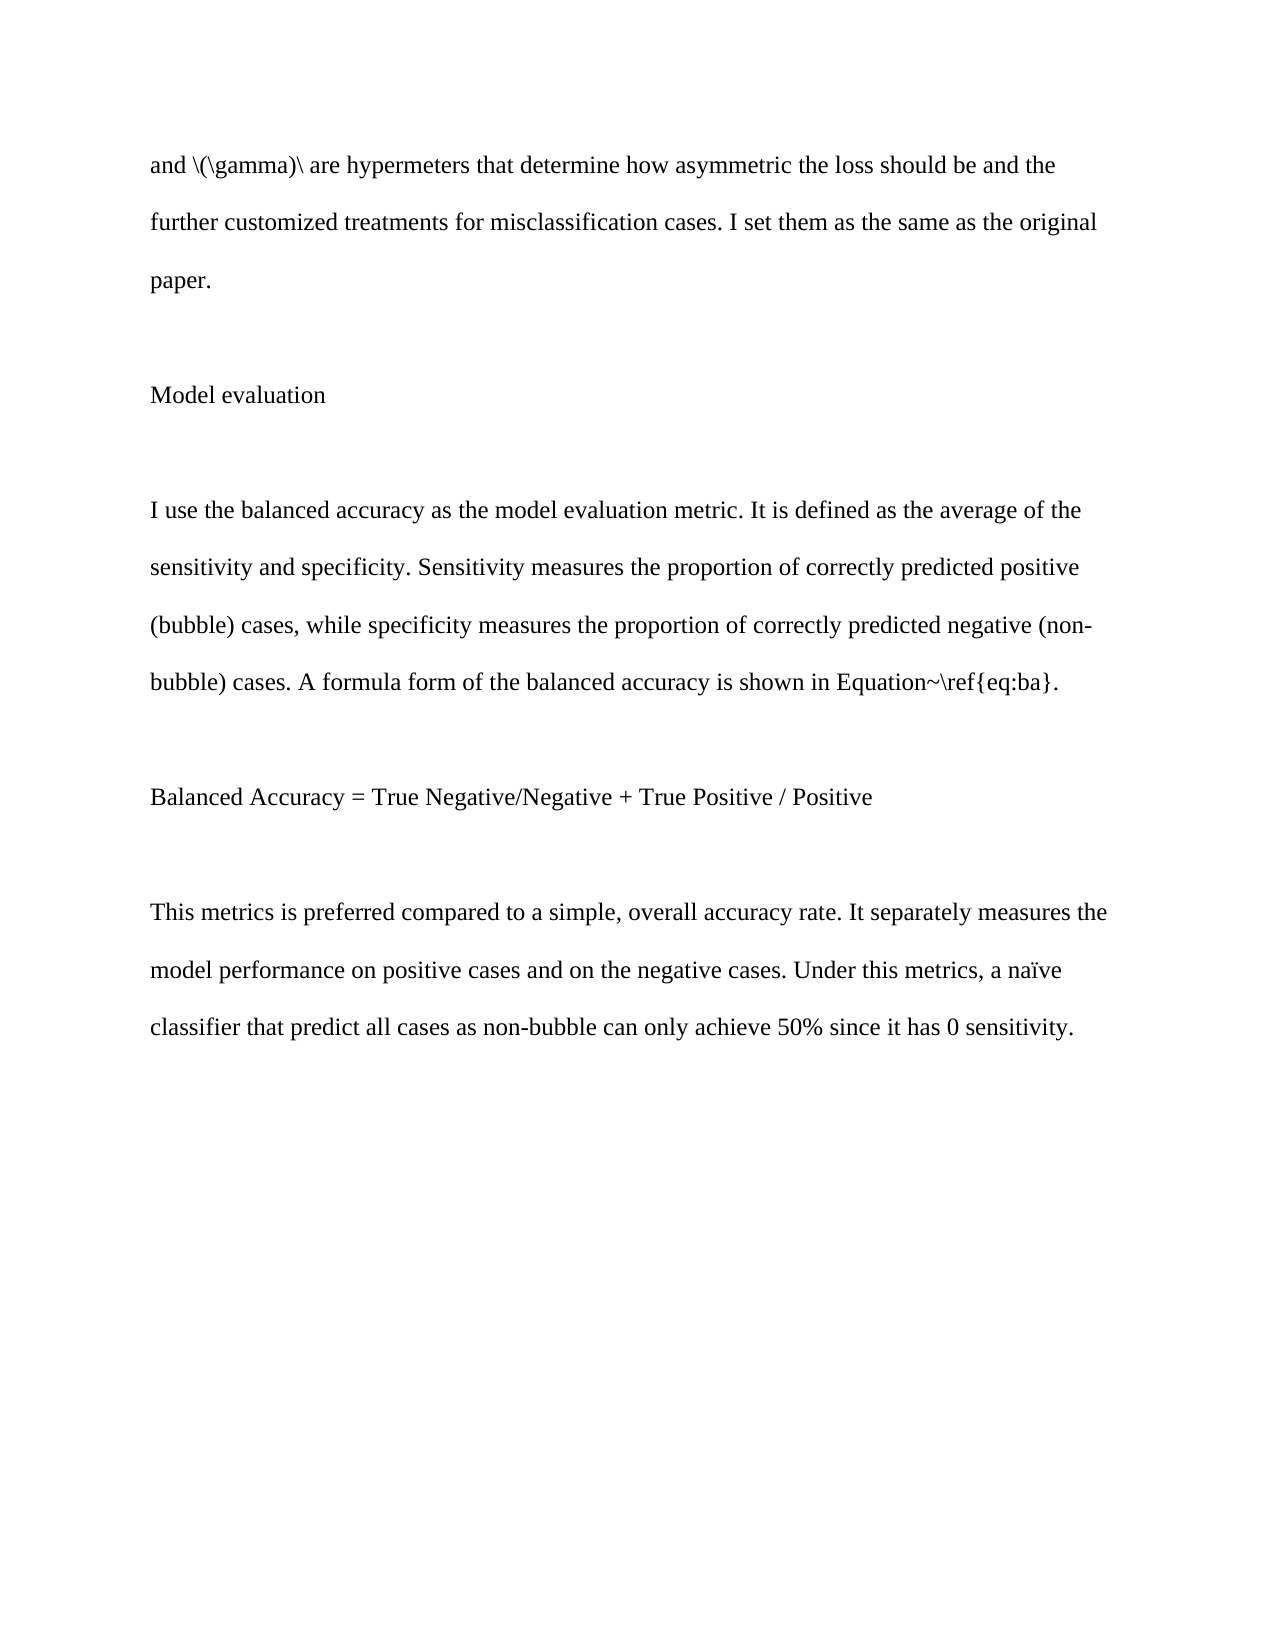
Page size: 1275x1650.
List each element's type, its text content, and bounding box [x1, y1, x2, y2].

text Model evaluation [150, 380, 1125, 409]
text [150, 150, 1125, 294]
text Balanced Accuracy = True Negative/Negative + True Positive / Positive [150, 782, 1125, 811]
text This metrics is preferred compared to a simple, overall accuracy rate. It separately measures the model performance on positive cases and on the negative cases. Under this metrics, a naïve classifier that predict all cases as non-bubble can only achieve 50% since it has 0 sensitivity. [150, 897, 1125, 1041]
text I use the balanced accuracy as the model evaluation metric. It is defined as the average of the sensitivity and specificity. Sensitivity measures the proportion of correctly predicted positive (bubble) cases, while specificity measures the proportion of correctly predicted negative (non-bubble) cases. A formula form of the balanced accuracy is shown in Equation~\ref{eq:ba}. [150, 495, 1125, 696]
